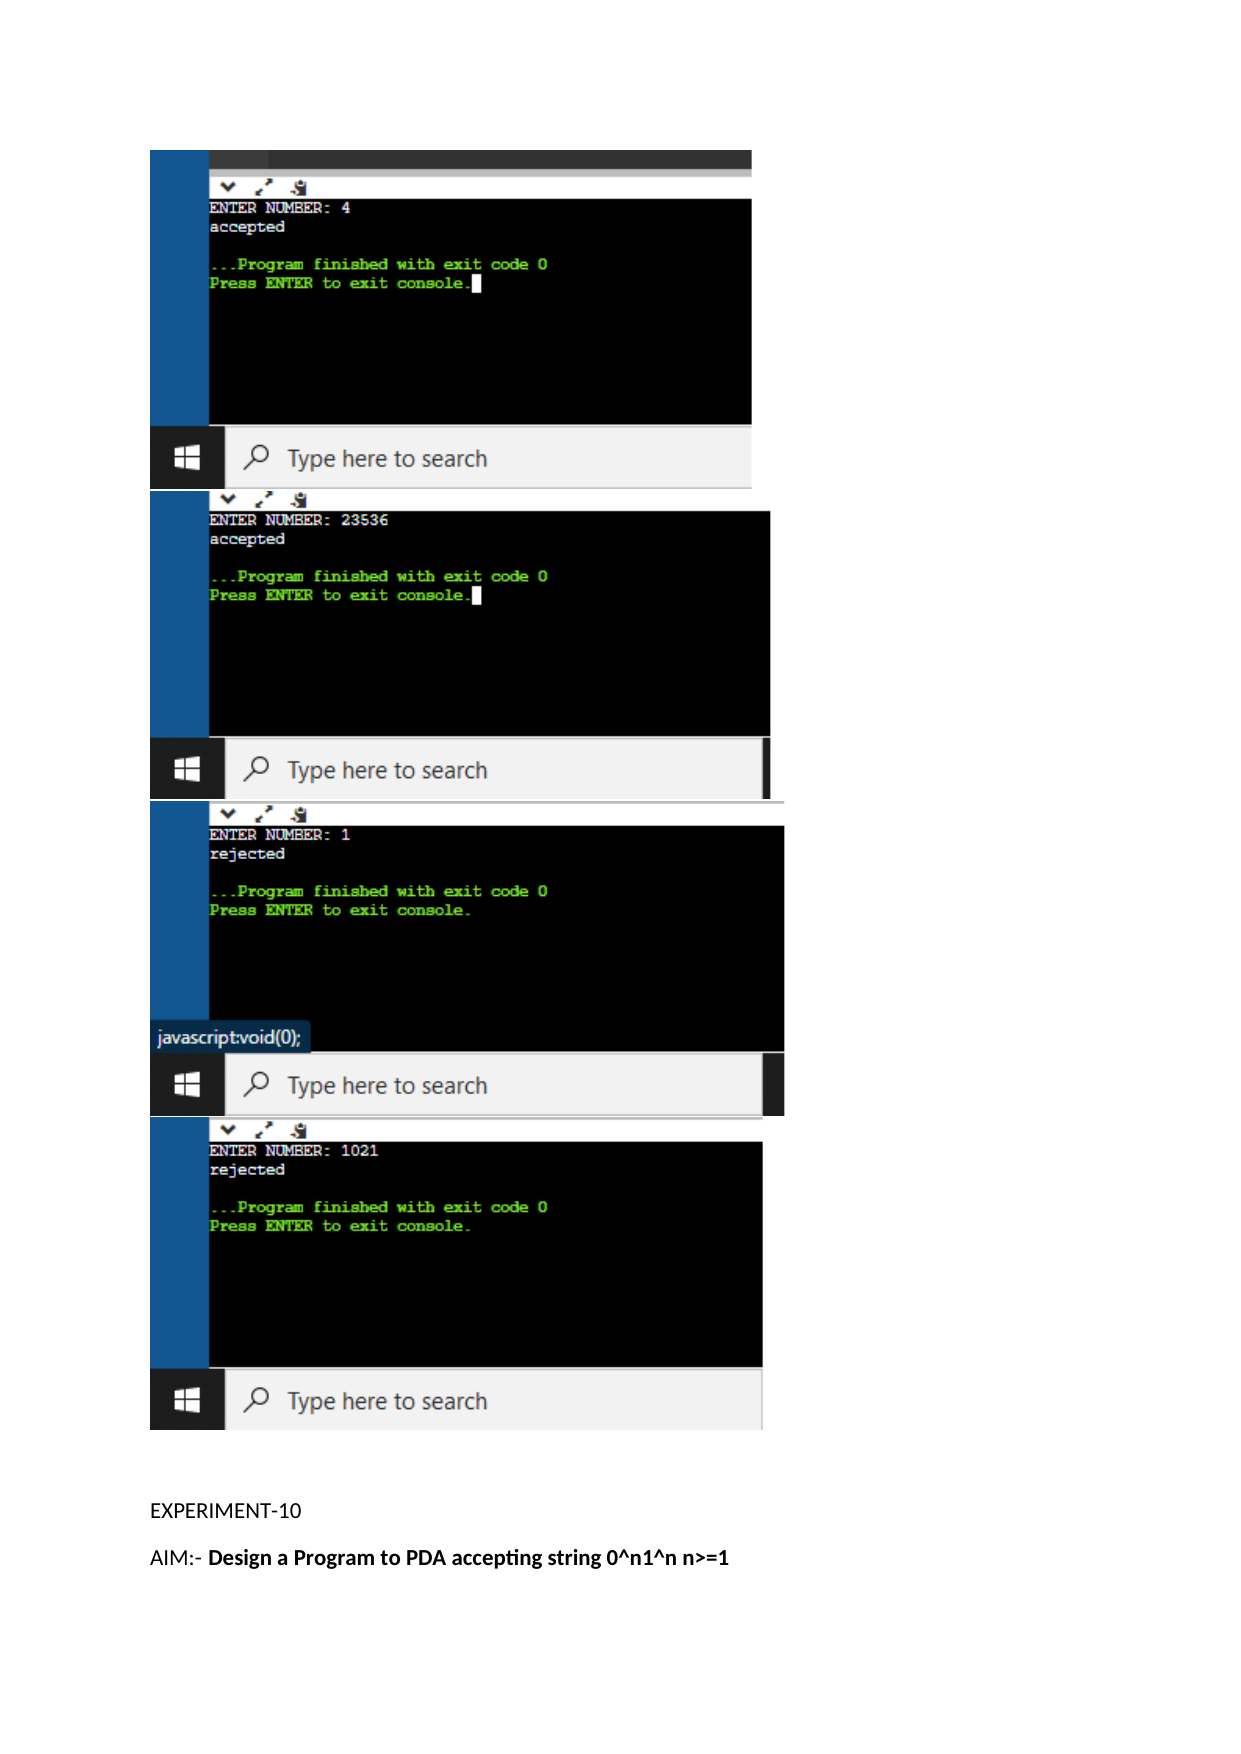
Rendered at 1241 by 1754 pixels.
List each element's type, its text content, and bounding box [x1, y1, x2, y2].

picture [150, 491, 771, 799]
text EXPERIMENT-10 [150, 1496, 1090, 1524]
text AIM:- Design a Program to PDA accepting string 0^n1^n n>=1 [150, 1543, 1090, 1571]
picture [150, 150, 752, 489]
picture [150, 801, 785, 1116]
picture [150, 1117, 763, 1430]
